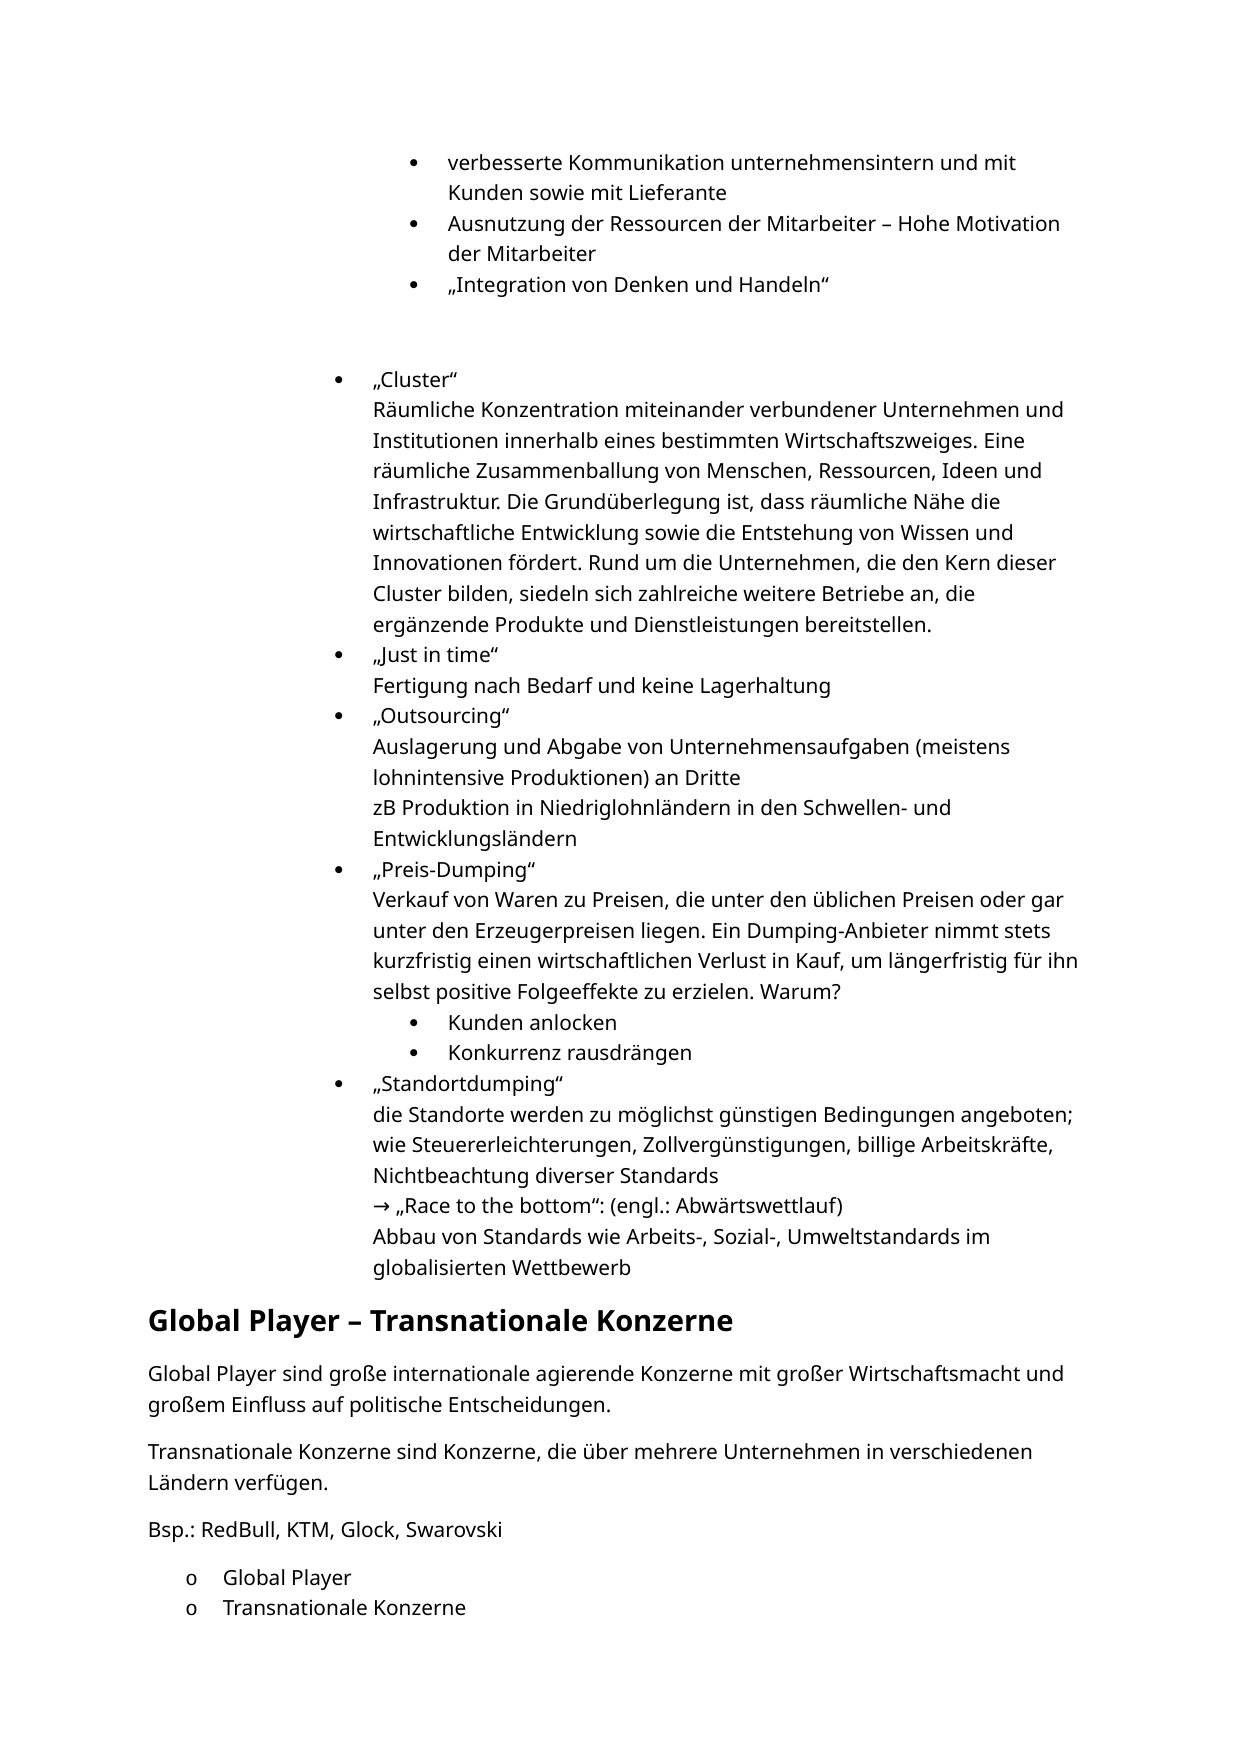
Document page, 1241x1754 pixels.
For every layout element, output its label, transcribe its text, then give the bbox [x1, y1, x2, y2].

list „Standortdumping“ [335, 1069, 1093, 1097]
list „Cluster“ [335, 365, 1093, 393]
list Transnationale Konzerne [185, 1593, 1093, 1622]
list „Integration von Denken und Handeln“ [410, 270, 1093, 298]
list „Outsourcing“ Auslagerung und Abgabe von Unternehmensaufgaben (meistens lohnintensive Produktionen) an Dritte zB Produktion in Niedriglohnländern in den Schwellen- und Entwicklungsländern [335, 702, 1093, 852]
list Ausnutzung der Ressourcen der Mitarbeiter – Hohe Motivation der Mitarbeiter [410, 209, 1093, 268]
text Bsp.: RedBull, KTM, Glock, Swarovski [148, 1515, 1093, 1544]
list Kunden anlocken [410, 1008, 1093, 1036]
list verbesserte Kommunikation unternehmensintern und mit Kunden sowie mit Lieferante [410, 148, 1093, 207]
list „Preis-Dumping“ Verkauf von Waren zu Preisen, die unter den üblichen Preisen oder gar unter den Erzeugerpreisen liegen. Ein Dumping-Anbieter nimmt stets kurzfristig einen wirtschaftlichen Verlust in Kauf, um längerfristig für ihn selbst positive Folgeeffekte zu erzielen. Warum? [335, 855, 1093, 1006]
list die Standorte werden zu möglichst günstigen Bedingungen angeboten; wie Steuererleichterungen, Zollvergünstigungen, billige Arbeitskräfte, Nichtbeachtung diverser Standards [373, 1100, 1093, 1189]
list Global Player [185, 1563, 1093, 1591]
list Abbau von Standards wie Arbeits-, Sozial-, Umweltstandards im globalisierten Wettbewerb [373, 1222, 1093, 1281]
text Global Player – Transnationale Konzerne [148, 1300, 1093, 1340]
list Räumliche Konzentration miteinander verbundener Unternehmen und Institutionen innerhalb eines bestimmten Wirtschaftszweiges. Eine räumliche Zusammenballung von Menschen, Ressourcen, Ideen und Infrastruktur. Die Grundüberlegung ist, dass räumliche Nähe die wirtschaftliche Entwicklung sowie die Entstehung von Wissen und Innovationen fördert. Rund um die Unternehmen, die den Kern dieser Cluster bilden, siedeln sich zahlreiche weitere Betriebe an, die ergänzende Produkte und Dienstleistungen bereitstellen. [373, 395, 1093, 638]
list Konkurrenz rausdrängen [410, 1038, 1093, 1067]
list „Just in time“ Fertigung nach Bedarf und keine Lagerhaltung [335, 640, 1093, 699]
text Transnationale Konzerne sind Konzerne, die über mehrere Unternehmen in verschiedenen Ländern verfügen. [148, 1437, 1093, 1497]
list → „Race to the bottom“: (engl.: Abwärtswettlauf) [373, 1192, 1093, 1220]
text Global Player sind große internationale agierende Konzerne mit großer Wirtschaftsmacht und großem Einfluss auf politische Entscheidungen. [148, 1359, 1093, 1419]
